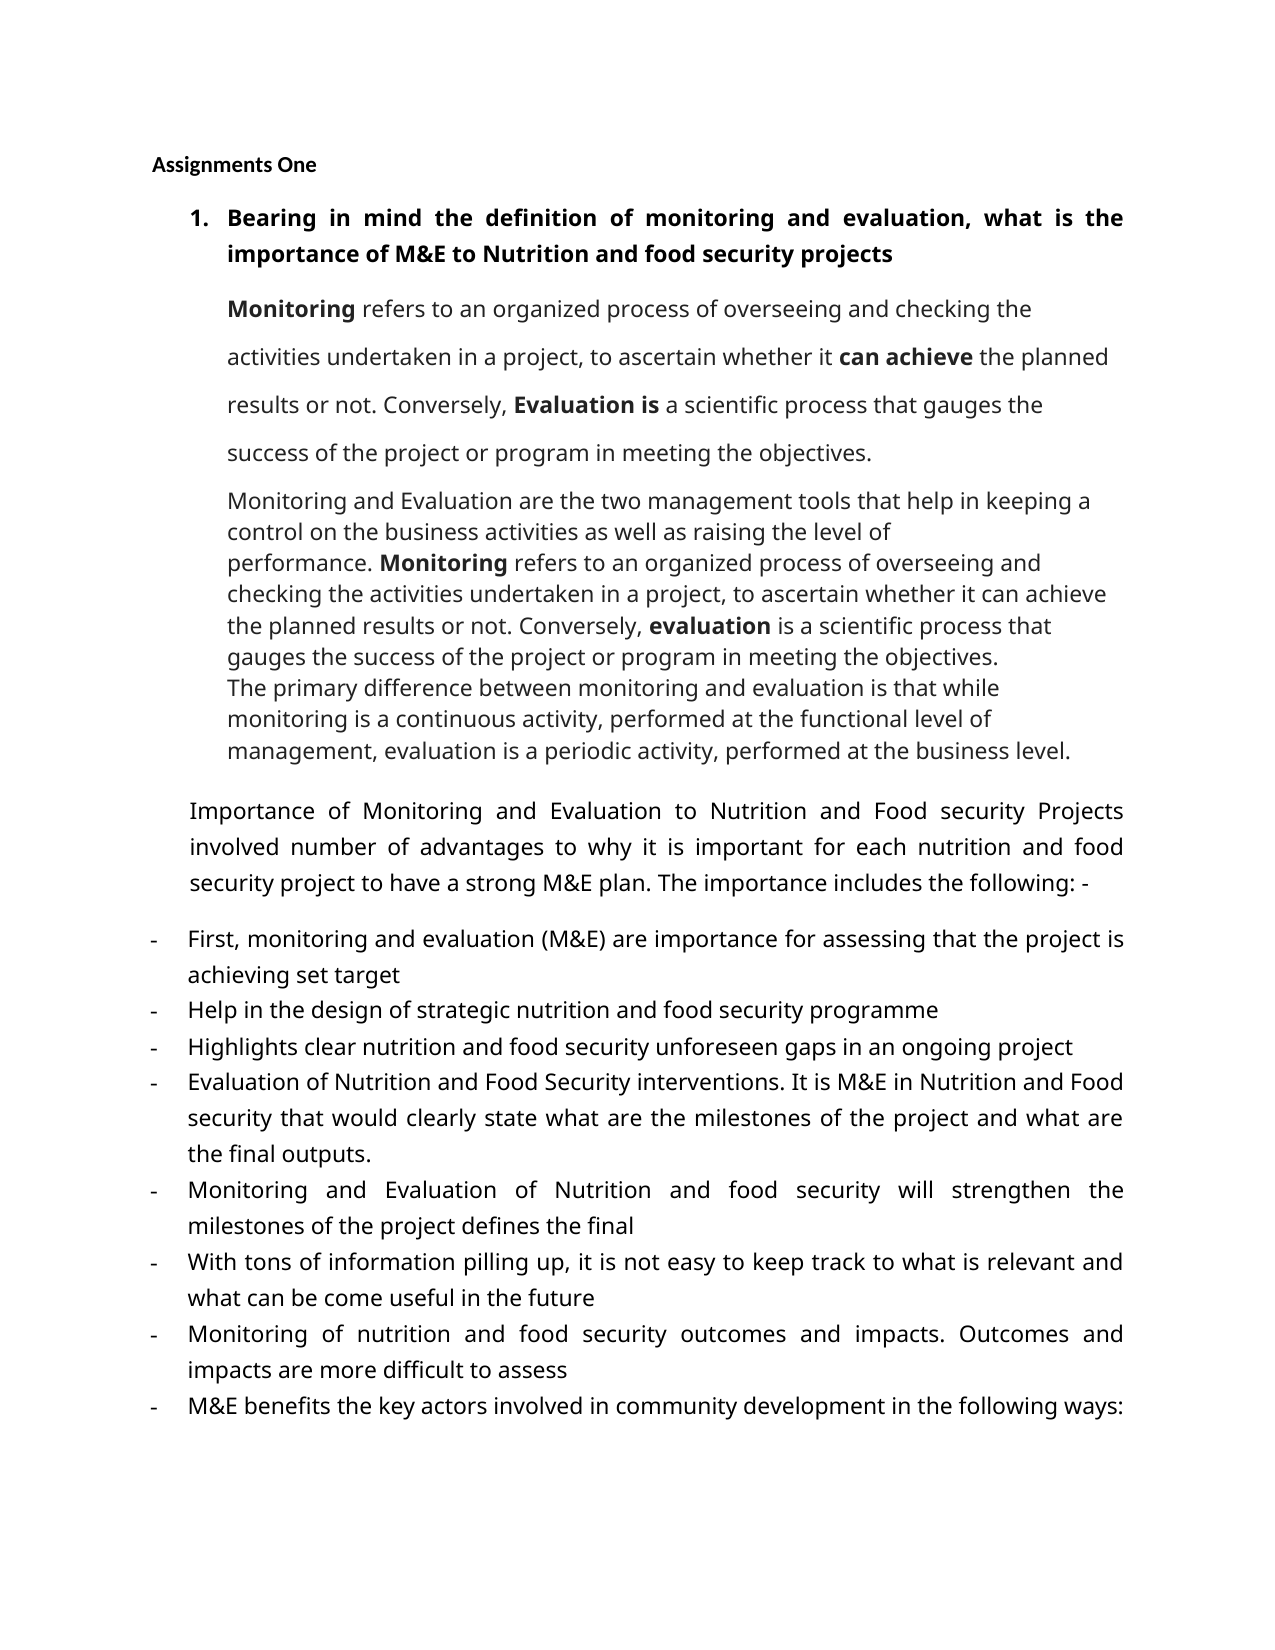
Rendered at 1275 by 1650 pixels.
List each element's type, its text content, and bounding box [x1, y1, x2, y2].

list With tons of information pilling up, it is not easy to keep track to what is relevant and what can be come useful in the future [150, 1246, 1125, 1313]
list The primary difference between monitoring and evaluation is that while monitoring is a continuous activity, performed at the functional level of management, evaluation is a periodic activity, performed at the business level. [227, 672, 1125, 766]
list Bearing in mind the definition of monitoring and evaluation, what is the importance of M&E to Nutrition and food security projects [189, 202, 1125, 269]
list Monitoring and Evaluation are the two management tools that help in keeping a control on the business activities as well as raising the level of performance. Monitoring refers to an organized process of overseeing and checking the activities undertaken in a project, to ascertain whether it can achieve the planned results or not. Conversely, evaluation is a scientific process that gauges the success of the project or program in meeting the objectives. [227, 485, 1125, 672]
list Help in the design of strategic nutrition and food security programme [150, 994, 1125, 1026]
list Monitoring of nutrition and food security outcomes and impacts. Outcomes and impacts are more difficult to assess [150, 1318, 1125, 1385]
list First, monitoring and evaluation (M&E) are importance for assessing that the project is achieving set target [150, 923, 1125, 990]
list Monitoring and Evaluation of Nutrition and food security will strengthen the milestones of the project defines the final [150, 1174, 1125, 1241]
text Assignments One [152, 150, 1125, 178]
list Evaluation of Nutrition and Food Security interventions. It is M&E in Nutrition and Food security that would clearly state what are the milestones of the project and what are the final outputs. [150, 1066, 1125, 1169]
list Monitoring refers to an organized process of overseeing and checking the activities undertaken in a project, to ascertain whether it can achieve the planned results or not. Conversely, Evaluation is a scientific process that gauges the success of the project or program in meeting the objectives. [227, 293, 1125, 468]
text Importance of Monitoring and Evaluation to Nutrition and Food security Projects involved number of advantages to why it is important for each nutrition and food security project to have a strong M&E plan. The importance includes the following: - [189, 795, 1125, 898]
list M&E benefits the key actors involved in community development in the following ways: [150, 1390, 1125, 1421]
list Highlights clear nutrition and food security unforeseen gaps in an ongoing project [150, 1030, 1125, 1062]
